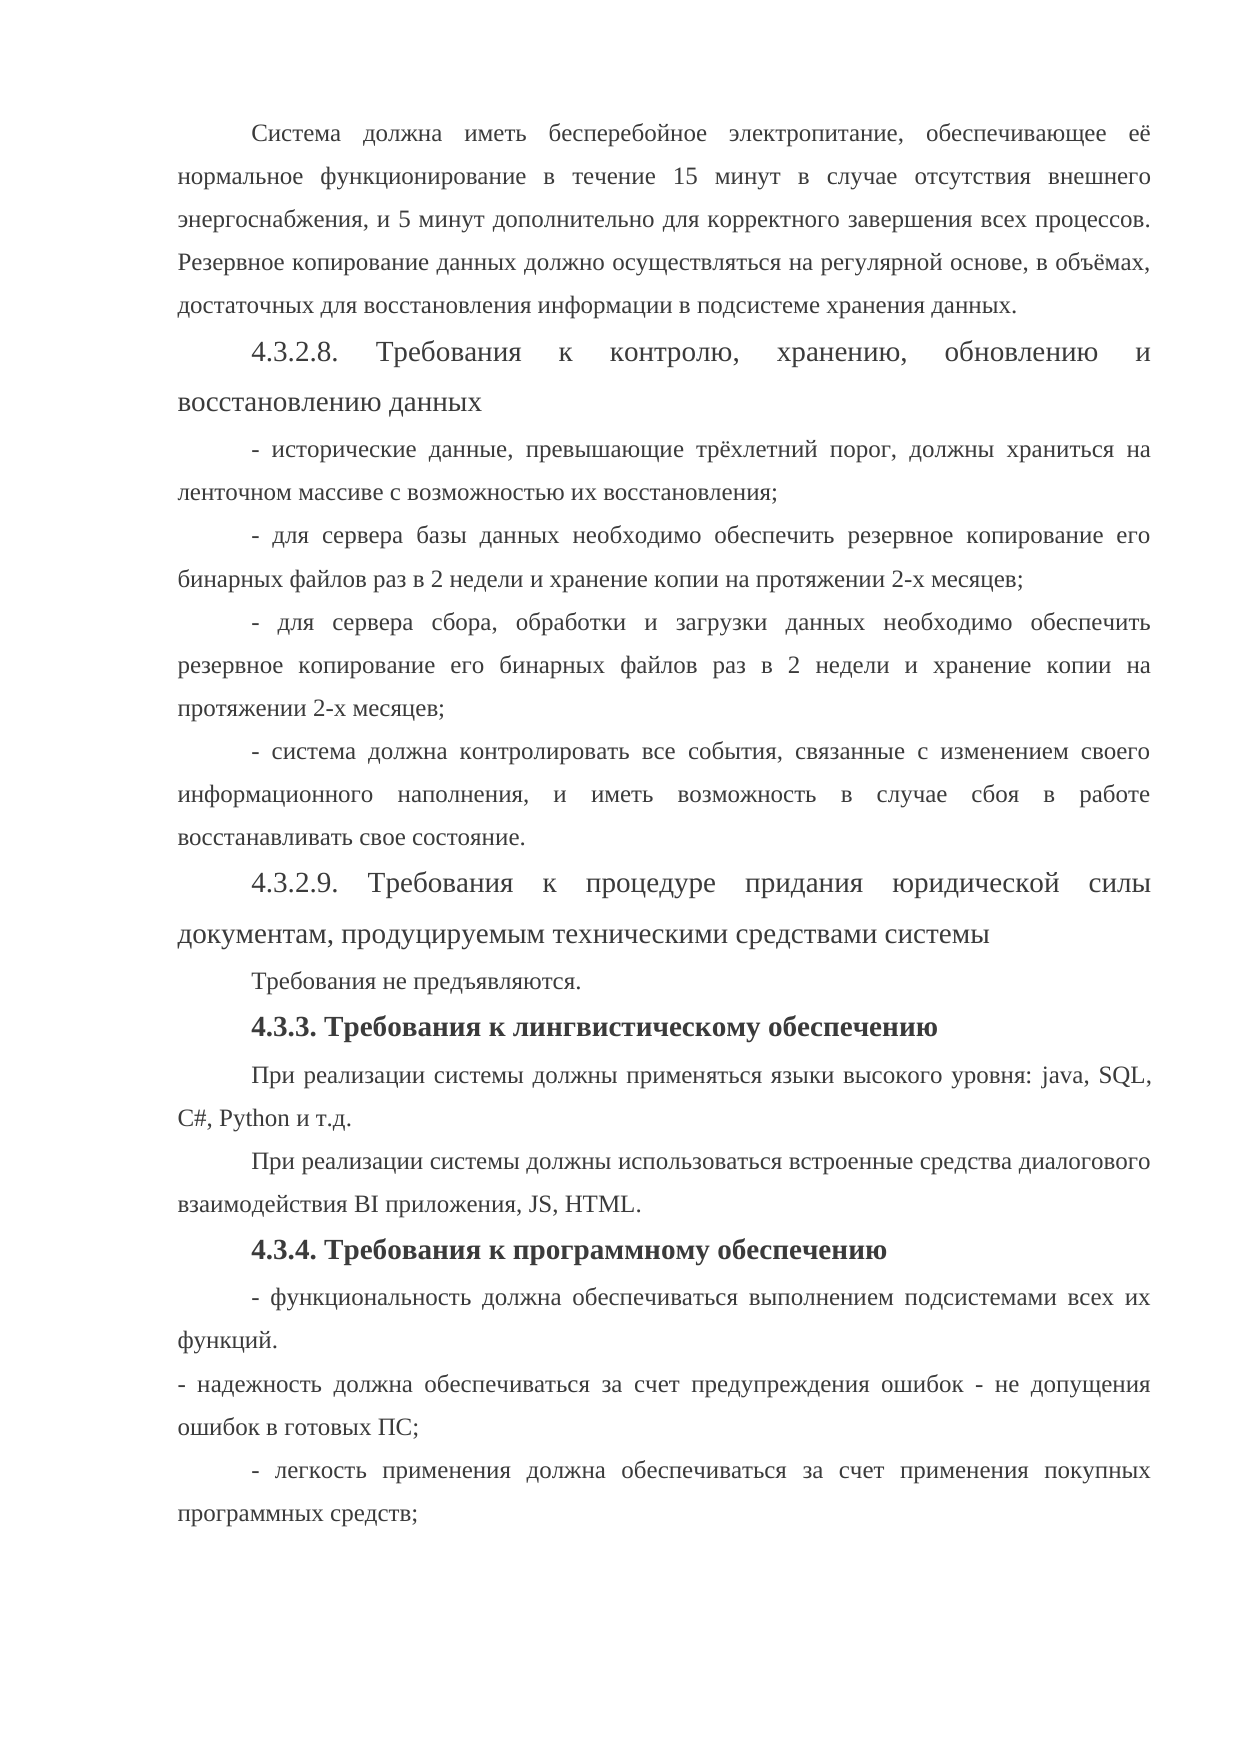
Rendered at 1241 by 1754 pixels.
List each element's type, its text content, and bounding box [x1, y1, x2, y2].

text 4.3.3. Требования к лингвистическому обеспечению [177, 1009, 1152, 1043]
text - для сервера сбора, обработки и загрузки данных необходимо обеспечить резервное копирование его бинарных файлов раз в 2 недели и хранение копии на протяжении 2-х месяцев; [177, 607, 1152, 722]
text - исторические данные, превышающие трёхлетний порог, должны храниться на ленточном массиве с возможностью их восстановления; [177, 434, 1152, 506]
text - система должна контролировать все события, связанные с изменением своего информационного наполнения, и иметь возможность в случае сбоя в работе восстанавливать свое состояние. [177, 736, 1152, 851]
text При реализации системы должны применяться языки высокого уровня: java, SQL, C#, Python и т.д. [177, 1060, 1152, 1132]
text - функциональность должна обеспечиваться выполнением подсистемами всех их функций. - надежность должна обеспечиваться за счет предупреждения ошибок - не допущения ошибок в готовых ПС; [177, 1282, 1152, 1441]
text 4.3.4. Требования к программному обеспечению [177, 1232, 1152, 1266]
text 4.3.2.8. Требования к контролю, хранению, обновлению и восстановлению данных [177, 334, 1152, 418]
text - для сервера базы данных необходимо обеспечить резервное копирование его бинарных файлов раз в 2 недели и хранение копии на протяжении 2-х месяцев; [177, 521, 1152, 592]
text При реализации системы должны использоваться встроенные средства диалогового взаимодействия BI приложения, JS, HTML. [177, 1146, 1152, 1218]
text 4.3.2.9. Требования к процедуре придания юридической силы документам, продуцируемым техническими средствами системы [177, 866, 1152, 949]
text Система должна иметь бесперебойное электропитание, обеспечивающее её нормальное функционирование в течение 15 минут в случае отсутствия внешнего энергоснабжения, и 5 минут дополнительно для корректного завершения всех процессов. Резервное копирование данных должно осуществляться на регулярной основе, в объёмах, достаточных для восстановления информации в подсистеме хранения данных. [177, 118, 1152, 319]
text Требования не предъявляются. [177, 966, 1152, 995]
text - легкость применения должна обеспечиваться за счет применения покупных программных средств; [177, 1455, 1152, 1527]
